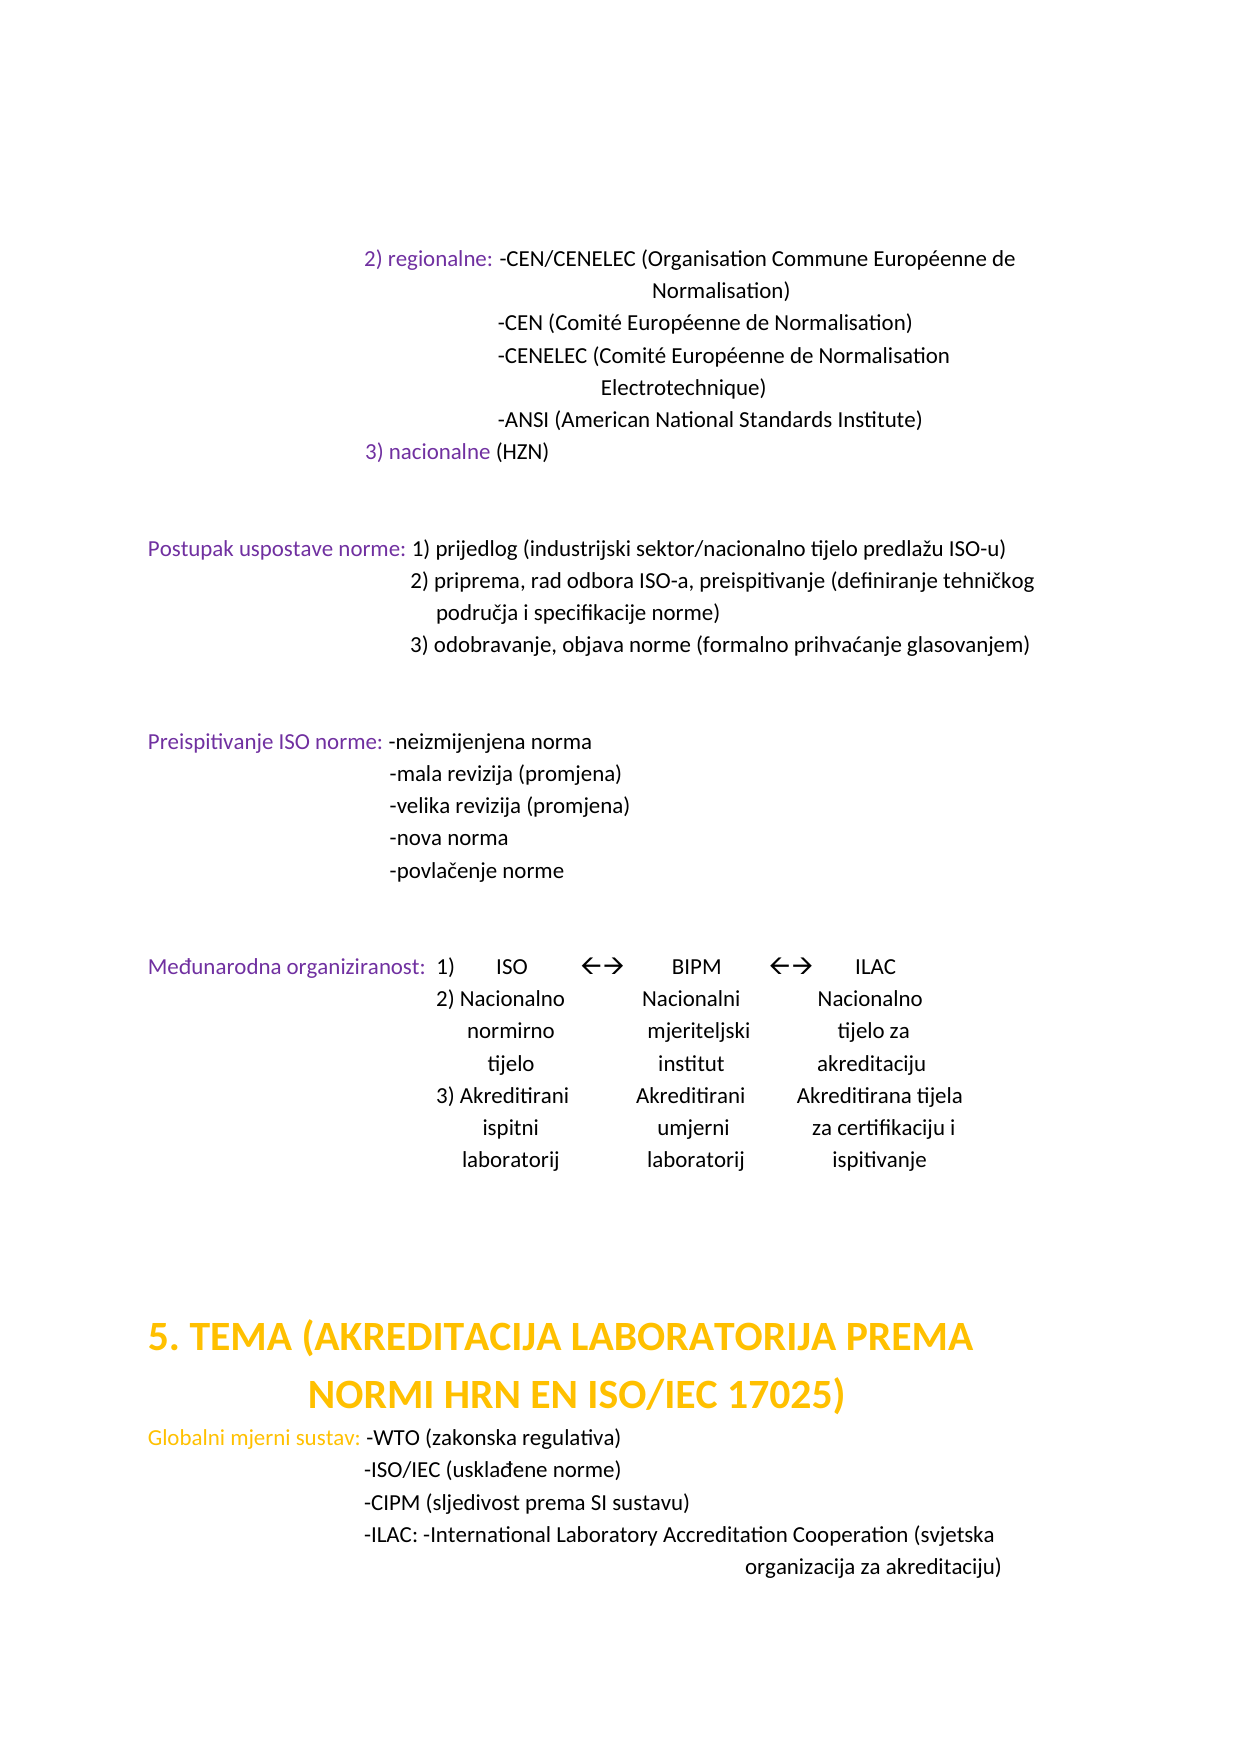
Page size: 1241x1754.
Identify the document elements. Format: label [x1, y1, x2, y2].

text [148, 148, 1093, 1580]
